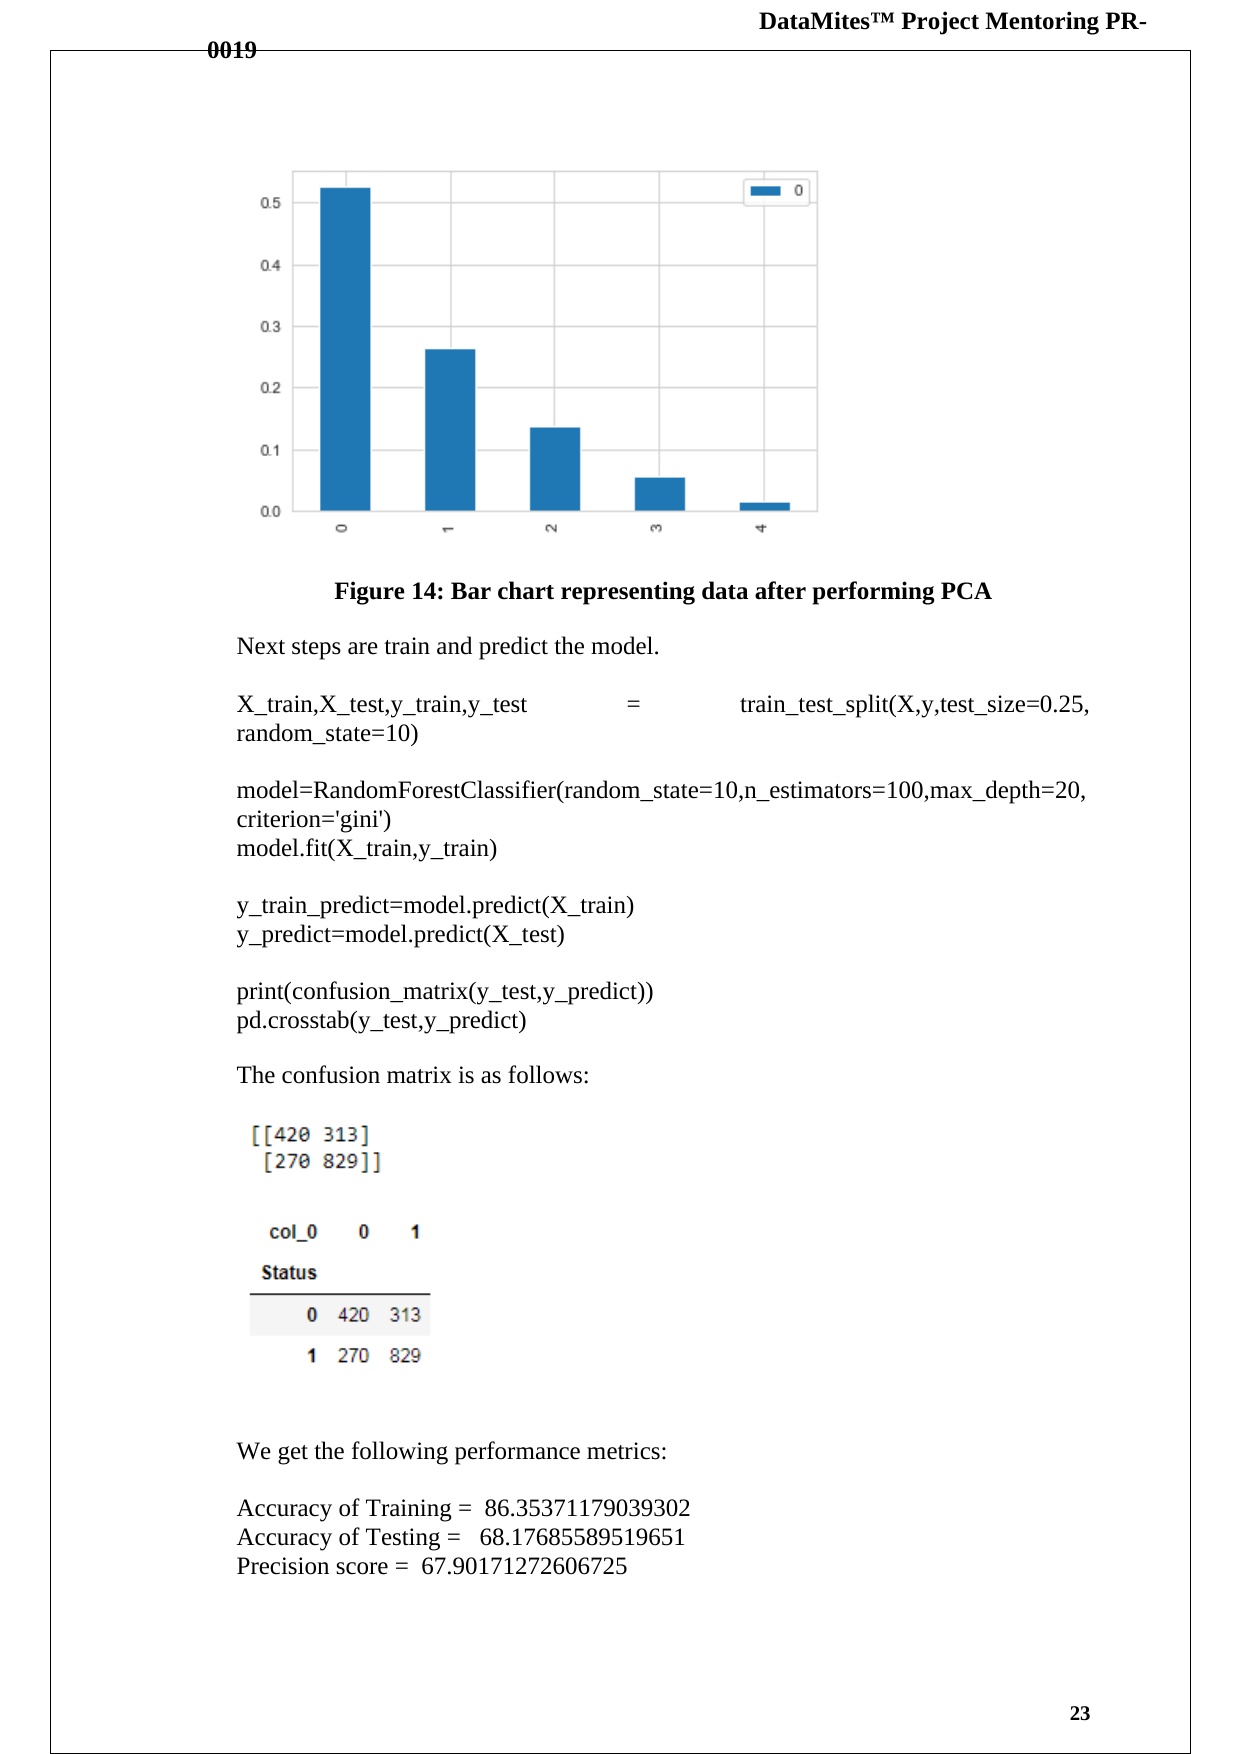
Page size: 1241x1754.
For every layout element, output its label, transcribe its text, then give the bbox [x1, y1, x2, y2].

text model.fit(X_train,y_train) [236, 833, 1090, 861]
text model=RandomForestClassifier(random_state=10,n_estimators=100,max_depth=20,criterion='gini') [236, 775, 1090, 833]
text y_predict=model.predict(X_test) [236, 919, 1090, 948]
text y_train_predict=model.predict(X_train) [236, 890, 1090, 919]
text We get the following performance metrics: [236, 1436, 1090, 1464]
text Figure 14: Bar chart representing data after performing PCA [236, 576, 1090, 605]
text X_train,X_test,y_train,y_test = train_test_split(X,y,test_size=0.25, random_state=10) [236, 689, 1090, 746]
text Accuracy of Training = 86.35371179039302 [236, 1493, 1090, 1522]
text Precision score = 67.90171272606725 [236, 1551, 1090, 1579]
text pd.crosstab(y_test,y_predict) [236, 1005, 1090, 1034]
picture [236, 1115, 462, 1383]
text Accuracy of Testing = 68.17685589519651 [236, 1522, 1090, 1551]
text print(confusion_matrix(y_test,y_predict)) [236, 976, 1090, 1005]
picture [236, 150, 845, 550]
text Next steps are train and predict the model. [236, 631, 1090, 660]
text The confusion matrix is as follows: [236, 1060, 1090, 1089]
